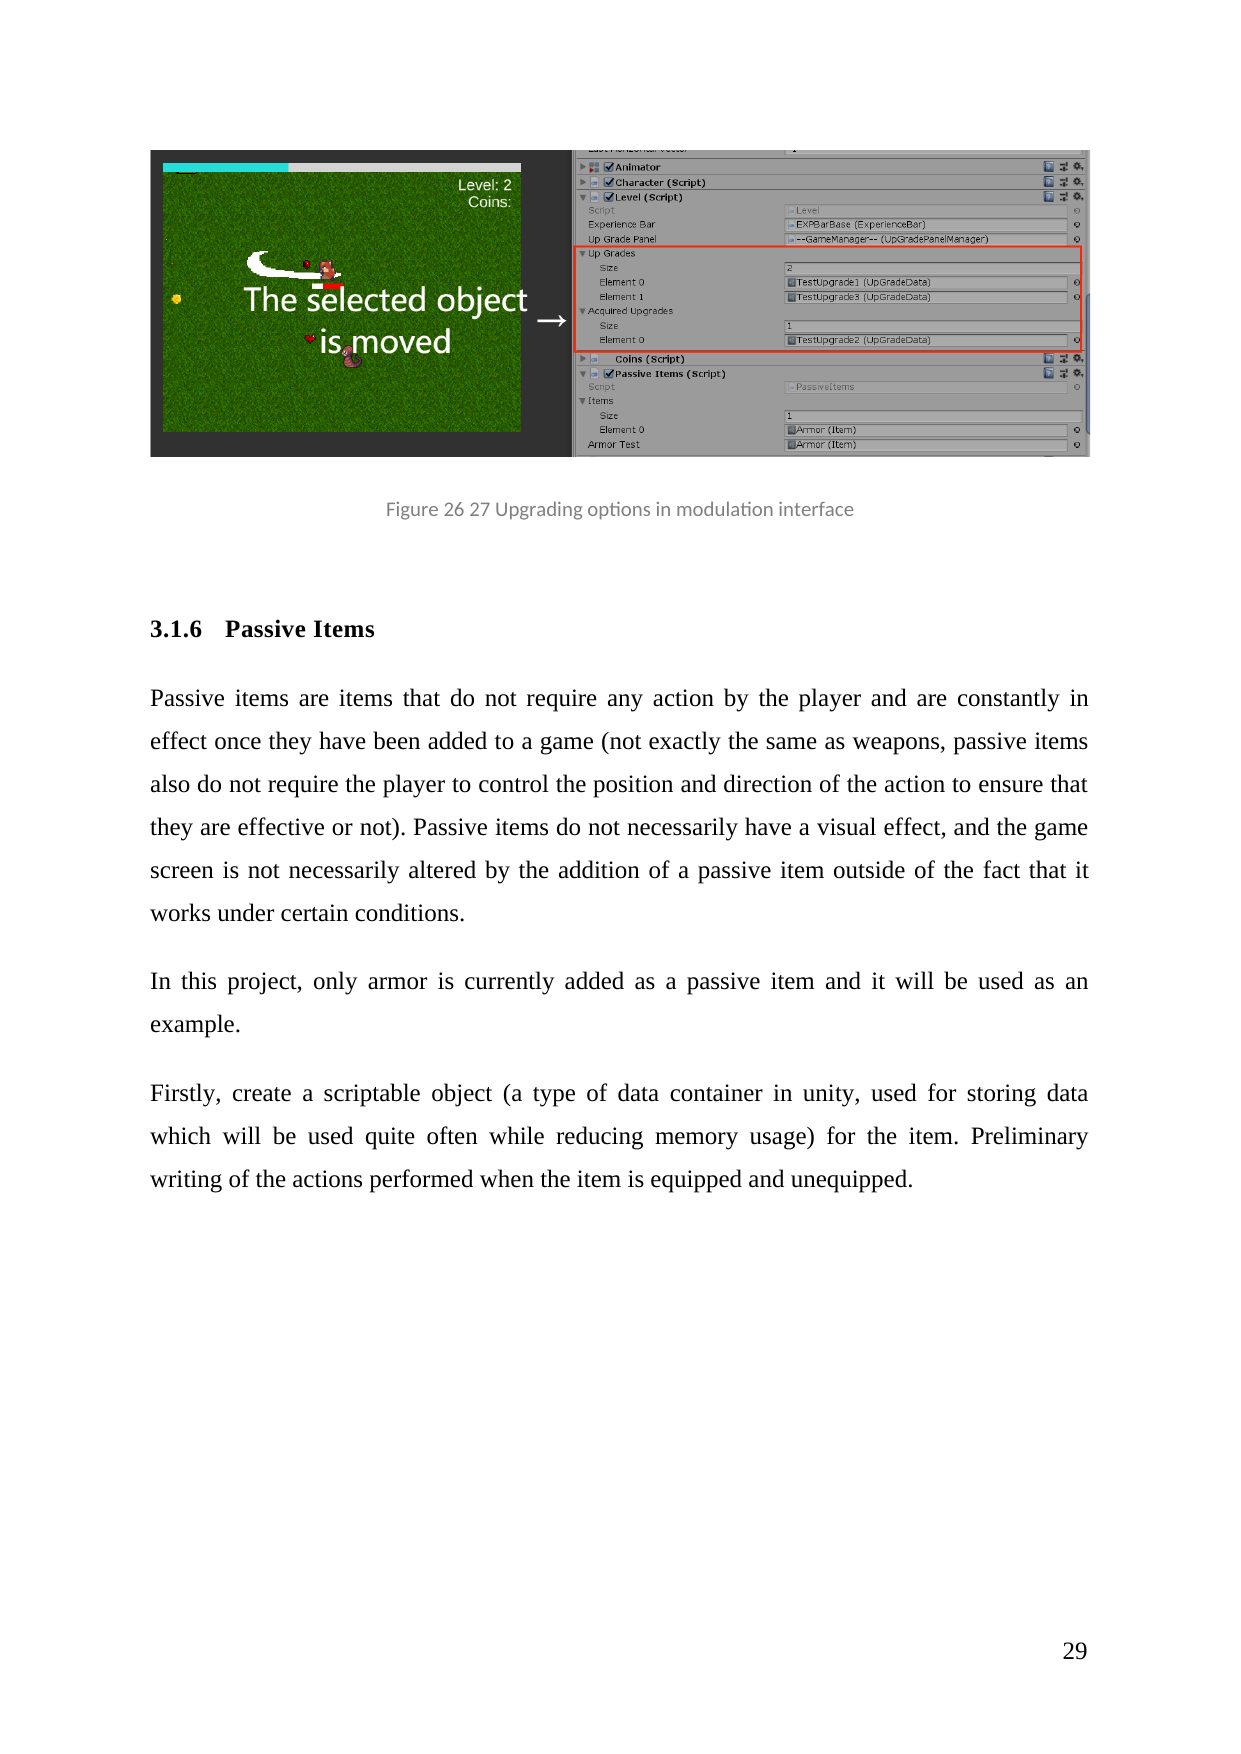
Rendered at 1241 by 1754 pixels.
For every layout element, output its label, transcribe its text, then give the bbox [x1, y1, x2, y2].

picture [150, 150, 1091, 457]
text In this project, only armor is currently added as a passive item and it will be used as an example. [150, 966, 1090, 1038]
list Figure 26 27 Upgrading options in modulation interface [150, 496, 1090, 521]
text Firstly, create a scriptable object (a type of data container in unity, used for storing data which will be used quite often while reducing memory usage) for the item. Preliminary writing of the actions performed when the item is equipped and unequipped. [150, 1078, 1090, 1193]
subtitle Passive Items [150, 614, 1090, 643]
text Passive items are items that do not require any action by the player and are constantly in effect once they have been added to a game (not exactly the same as weapons, passive items also do not require the player to control the position and direction of the action to ensure that they are effective or not). Passive items do not necessarily have a visual effect, and the game screen is not necessarily altered by the addition of a passive item outside of the fact that it works under certain conditions. [150, 683, 1090, 927]
